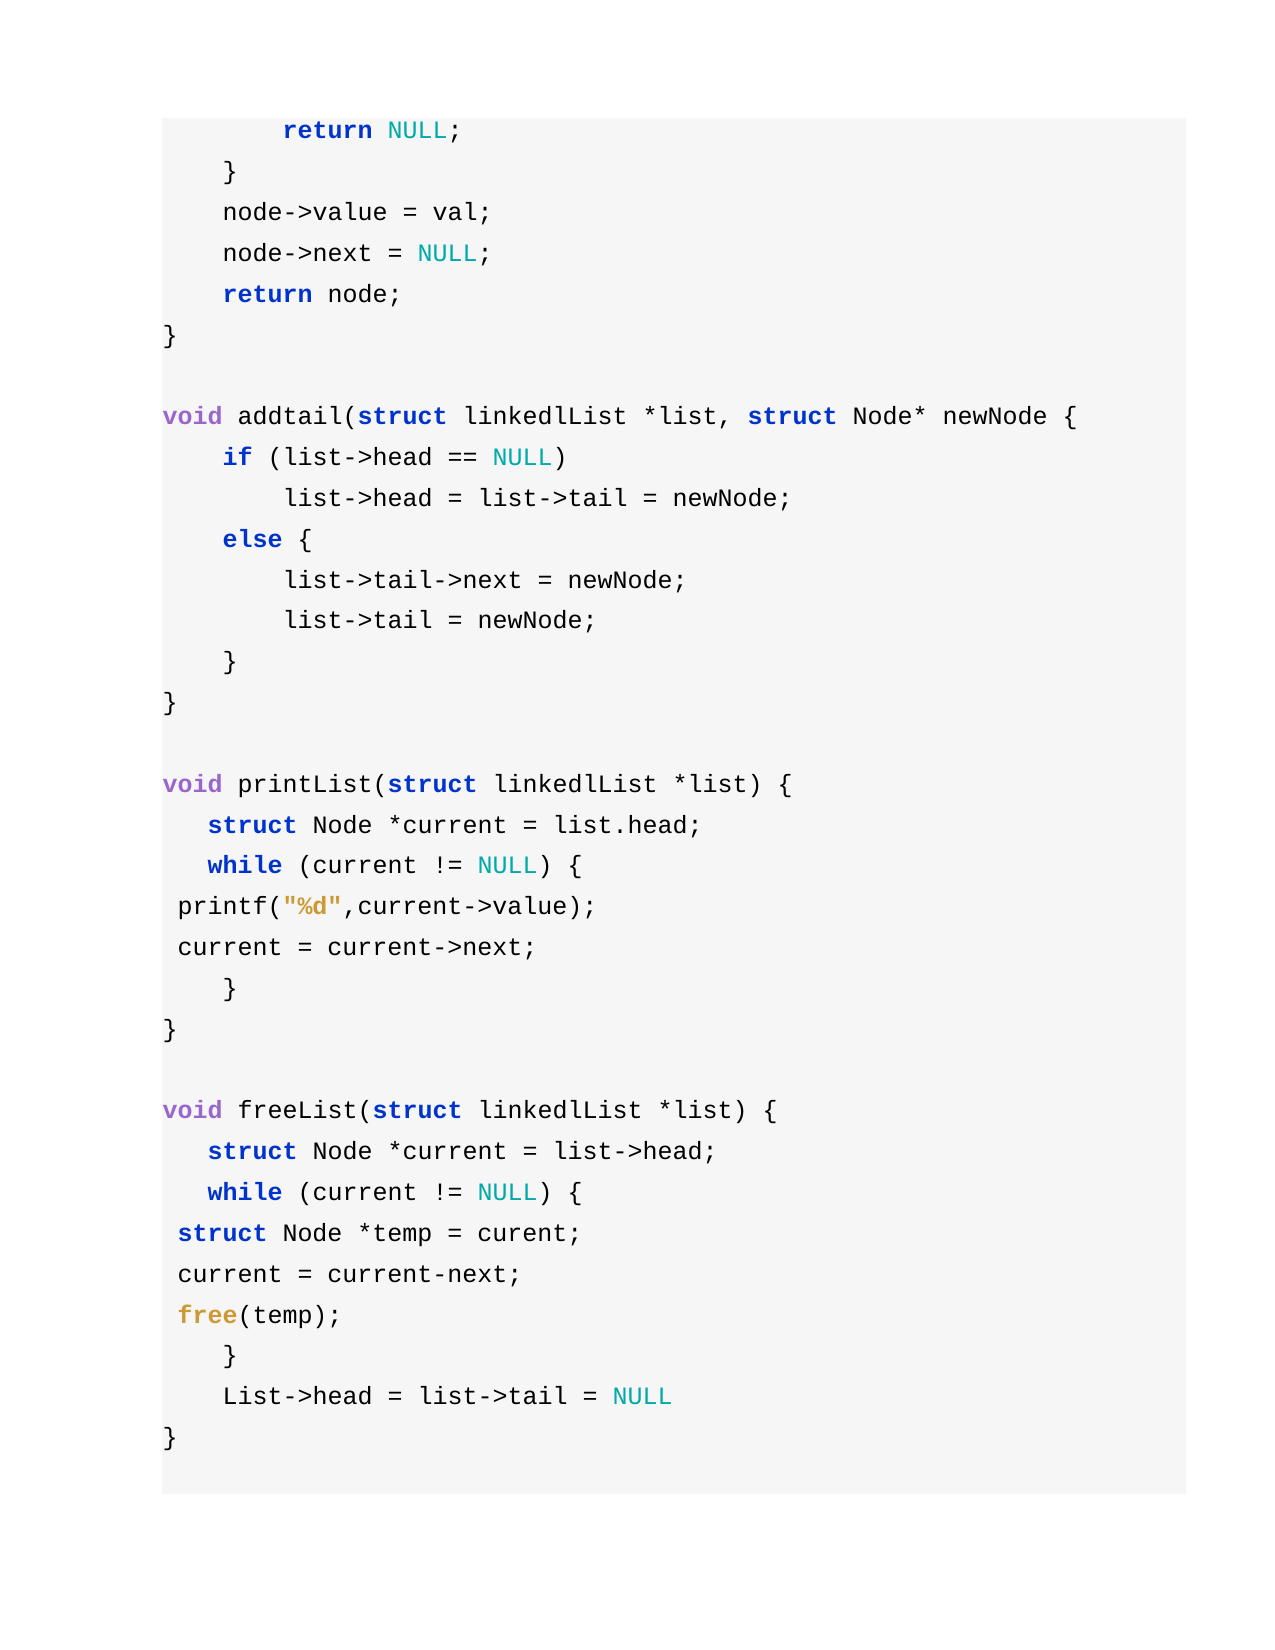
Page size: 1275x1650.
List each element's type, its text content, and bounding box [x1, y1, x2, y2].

text } [162, 1425, 1186, 1453]
text list->tail->next = newNode; [162, 567, 1186, 596]
text free(temp); [162, 1302, 1186, 1331]
text struct Node *temp = curent; [162, 1221, 1186, 1249]
text } [162, 1343, 1186, 1371]
text } [162, 976, 1186, 1004]
text } [162, 649, 1186, 677]
text List->head = list->tail = NULL [162, 1384, 1186, 1412]
text else { [162, 526, 1186, 555]
text struct Node *current = list->head; [162, 1139, 1186, 1167]
text } [162, 322, 1186, 351]
text struct Node *current = list.head; [162, 812, 1186, 841]
text node->next = NULL; [162, 241, 1186, 269]
text return NULL; [162, 118, 1186, 146]
text return node; [162, 281, 1186, 310]
text current = current->next; [162, 935, 1186, 963]
text } [162, 690, 1186, 718]
text } [162, 1016, 1186, 1045]
text } [162, 159, 1186, 187]
text while (current != NULL) { [162, 1180, 1186, 1208]
text list->tail = newNode; [162, 608, 1186, 636]
text current = current-next; [162, 1261, 1186, 1290]
text void addtail(struct linkedlList *list, struct Node* newNode { [162, 404, 1186, 432]
text list->head = list->tail = newNode; [162, 486, 1186, 514]
text node->value = val; [162, 200, 1186, 228]
text if (list->head == NULL) [162, 445, 1186, 473]
text void freeList(struct linkedlList *list) { [162, 1098, 1186, 1126]
text printf("%d",current->value); [162, 894, 1186, 922]
text void printList(struct linkedlList *list) { [162, 771, 1186, 800]
text while (current != NULL) { [162, 853, 1186, 881]
